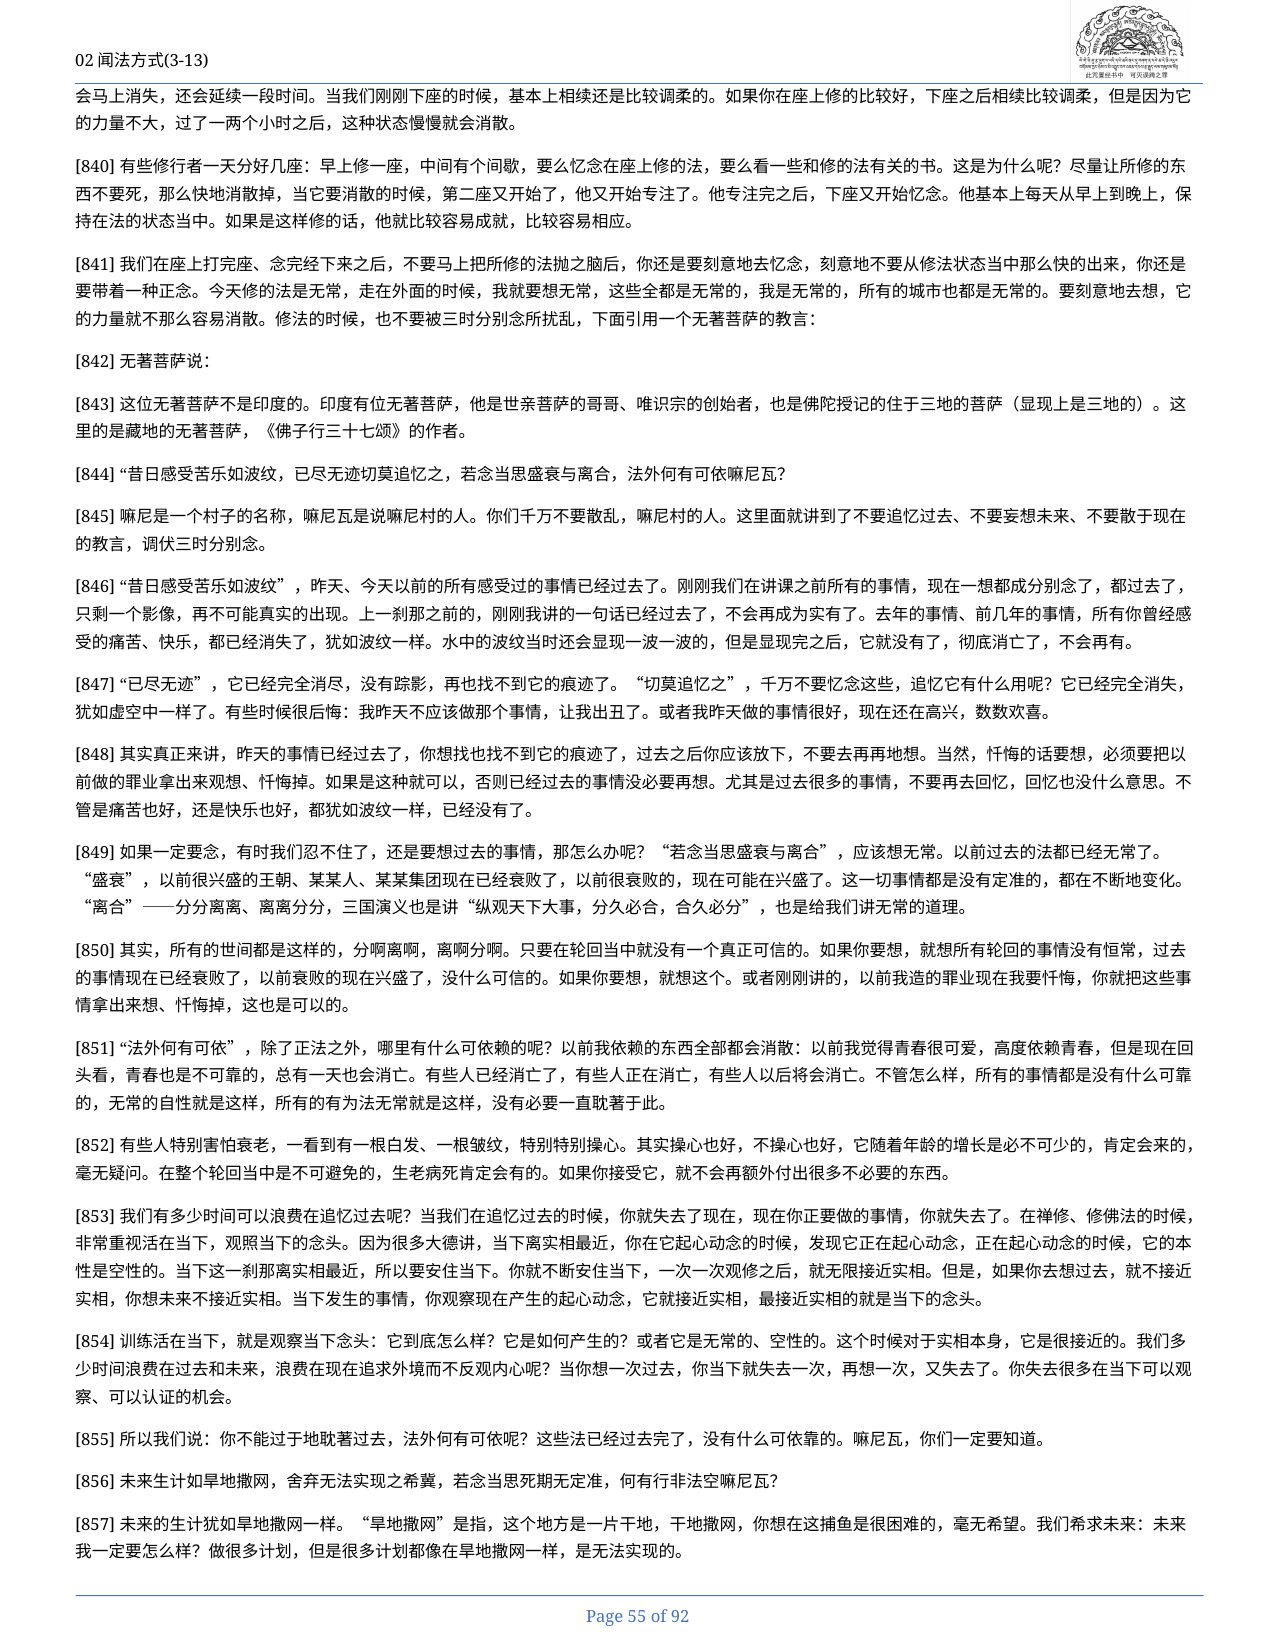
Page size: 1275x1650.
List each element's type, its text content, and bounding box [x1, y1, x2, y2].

text [856] 未来生计如旱地撒网，舍弃无法实现之希冀，若念当思死期无定准，何有行非法空嘛尼瓦？ [75, 1468, 1200, 1493]
text [843] 这位无著菩萨不是印度的。印度有位无著菩萨，他是世亲菩萨的哥哥、唯识宗的创始者，也是佛陀授记的住于三地的菩萨（显现上是三地的）。这里的是藏地的无著菩萨，《佛子行三十七颂》的作者。 [75, 391, 1200, 443]
text [852] 有些人特别害怕衰老，一看到有一根白发、一根皱纹，特别特别操心。其实操心也好，不操心也好，它随着年龄的增长是必不可少的，肯定会来的，毫无疑问。在整个轮回当中是不可避免的，生老病死肯定会有的。如果你接受它，就不会再额外付出很多不必要的东西。 [75, 1132, 1200, 1184]
text [841] 我们在座上打完座、念完经下来之后，不要马上把所修的法抛之脑后，你还是要刻意地去忆念，刻意地不要从修法状态当中那么快的出来，你还是要带着一种正念。今天修的法是无常，走在外面的时候，我就要想无常，这些全都是无常的，我是无常的，所有的城市也都是无常的。要刻意地去想，它的力量就不那么容易消散。修法的时候，也不要被三时分别念所扰乱，下面引用一个无著菩萨的教言： [75, 251, 1200, 330]
text [850] 其实，所有的世间都是这样的，分啊离啊，离啊分啊。只要在轮回当中就没有一个真正可信的。如果你要想，就想所有轮回的事情没有恒常，过去的事情现在已经衰败了，以前衰败的现在兴盛了，没什么可信的。如果你要想，就想这个。或者刚刚讲的，以前我造的罪业现在我要忏悔，你就把这些事情拿出来想、忏悔掉，这也是可以的。 [75, 937, 1200, 1017]
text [75, 83, 1200, 134]
text [840] 有些修行者一天分好几座：早上修一座，中间有个间歇，要么忆念在座上修的法，要么看一些和修的法有关的书。这是为什么呢？尽量让所修的东西不要死，那么快地消散掉，当它要消散的时候，第二座又开始了，他又开始专注了。他专注完之后，下座又开始忆念。他基本上每天从早上到晚上，保持在法的状态当中。如果是这样修的话，他就比较容易成就，比较容易相应。 [75, 153, 1200, 232]
text [853] 我们有多少时间可以浪费在追忆过去呢？当我们在追忆过去的时候，你就失去了现在，现在你正要做的事情，你就失去了。在禅修、修佛法的时候，非常重视活在当下，观照当下的念头。因为很多大德讲，当下离实相最近，你在它起心动念的时候，发现它正在起心动念，正在起心动念的时候，它的本性是空性的。当下这一刹那离实相最近，所以要安住当下。你就不断安住当下，一次一次观修之后，就无限接近实相。但是，如果你去想过去，就不接近实相，你想未来不接近实相。当下发生的事情，你观察现在产生的起心动念，它就接近实相，最接近实相的就是当下的念头。 [75, 1203, 1200, 1310]
text [845] 嘛尼是一个村子的名称，嘛尼瓦是说嘛尼村的人。你们千万不要散乱，嘛尼村的人。这里面就讲到了不要追忆过去、不要妄想未来、不要散于现在的教言，调伏三时分别念。 [75, 503, 1200, 555]
text [855] 所以我们说：你不能过于地耽著过去，法外何有可依呢？这些法已经过去完了，没有什么可依靠的。嘛尼瓦，你们一定要知道。 [75, 1426, 1200, 1450]
text [849] 如果一定要念，有时我们忍不住了，还是要想过去的事情，那怎么办呢？“若念当思盛衰与离合”，应该想无常。以前过去的法都已经无常了。“盛衰”，以前很兴盛的王朝、某某人、某某集团现在已经衰败了，以前很衰败的，现在可能在兴盛了。这一切事情都是没有定准的，都在不断地变化。“离合”——分分离离、离离分分，三国演义也是讲“纵观天下大事，分久必合，合久必分”，也是给我们讲无常的道理。 [75, 839, 1200, 919]
picture [1070, 0, 1190, 83]
text [851] “法外何有可依”，除了正法之外，哪里有什么可依赖的呢？以前我依赖的东西全部都会消散：以前我觉得青春很可爱，高度依赖青春，但是现在回头看，青春也是不可靠的，总有一天也会消亡。有些人已经消亡了，有些人正在消亡，有些人以后将会消亡。不管怎么样，所有的事情都是没有什么可靠的，无常的自性就是这样，所有的有为法无常就是这样，没有必要一直耽著于此。 [75, 1035, 1200, 1114]
text [846] “昔日感受苦乐如波纹”，昨天、今天以前的所有感受过的事情已经过去了。刚刚我们在讲课之前所有的事情，现在一想都成分别念了，都过去了，只剩一个影像，再不可能真实的出现。上一刹那之前的，刚刚我讲的一句话已经过去了，不会再成为实有了。去年的事情、前几年的事情，所有你曾经感受的痛苦、快乐，都已经消失了，犹如波纹一样。水中的波纹当时还会显现一波一波的，但是显现完之后，它就没有了，彻底消亡了，不会再有。 [75, 573, 1200, 653]
text [854] 训练活在当下，就是观察当下念头：它到底怎么样？它是如何产生的？或者它是无常的、空性的。这个时候对于实相本身，它是很接近的。我们多少时间浪费在过去和未来，浪费在现在追求外境而不反观内心呢？当你想一次过去，你当下就失去一次，再想一次，又失去了。你失去很多在当下可以观察、可以认证的机会。 [75, 1328, 1200, 1408]
text [857] 未来的生计犹如旱地撒网一样。“旱地撒网”是指，这个地方是一片干地，干地撒网，你想在这捕鱼是很困难的，毫无希望。我们希求未来：未来我一定要怎么样？做很多计划，但是很多计划都像在旱地撒网一样，是无法实现的。 [75, 1511, 1200, 1563]
text [842] 无著菩萨说： [75, 348, 1200, 373]
text [847] “已尽无迹”，它已经完全消尽，没有踪影，再也找不到它的痕迹了。“切莫追忆之”，千万不要忆念这些，追忆它有什么用呢？它已经完全消失，犹如虚空中一样了。有些时候很后悔：我昨天不应该做那个事情，让我出丑了。或者我昨天做的事情很好，现在还在高兴，数数欢喜。 [75, 671, 1200, 723]
text [848] 其实真正来讲，昨天的事情已经过去了，你想找也找不到它的痕迹了，过去之后你应该放下，不要去再再地想。当然，忏悔的话要想，必须要把以前做的罪业拿出来观想、忏悔掉。如果是这种就可以，否则已经过去的事情没必要再想。尤其是过去很多的事情，不要再去回忆，回忆也没什么意思。不管是痛苦也好，还是快乐也好，都犹如波纹一样，已经没有了。 [75, 741, 1200, 821]
text [844] “昔日感受苦乐如波纹，已尽无迹切莫追忆之，若念当思盛衰与离合，法外何有可依嘛尼瓦？ [75, 461, 1200, 485]
